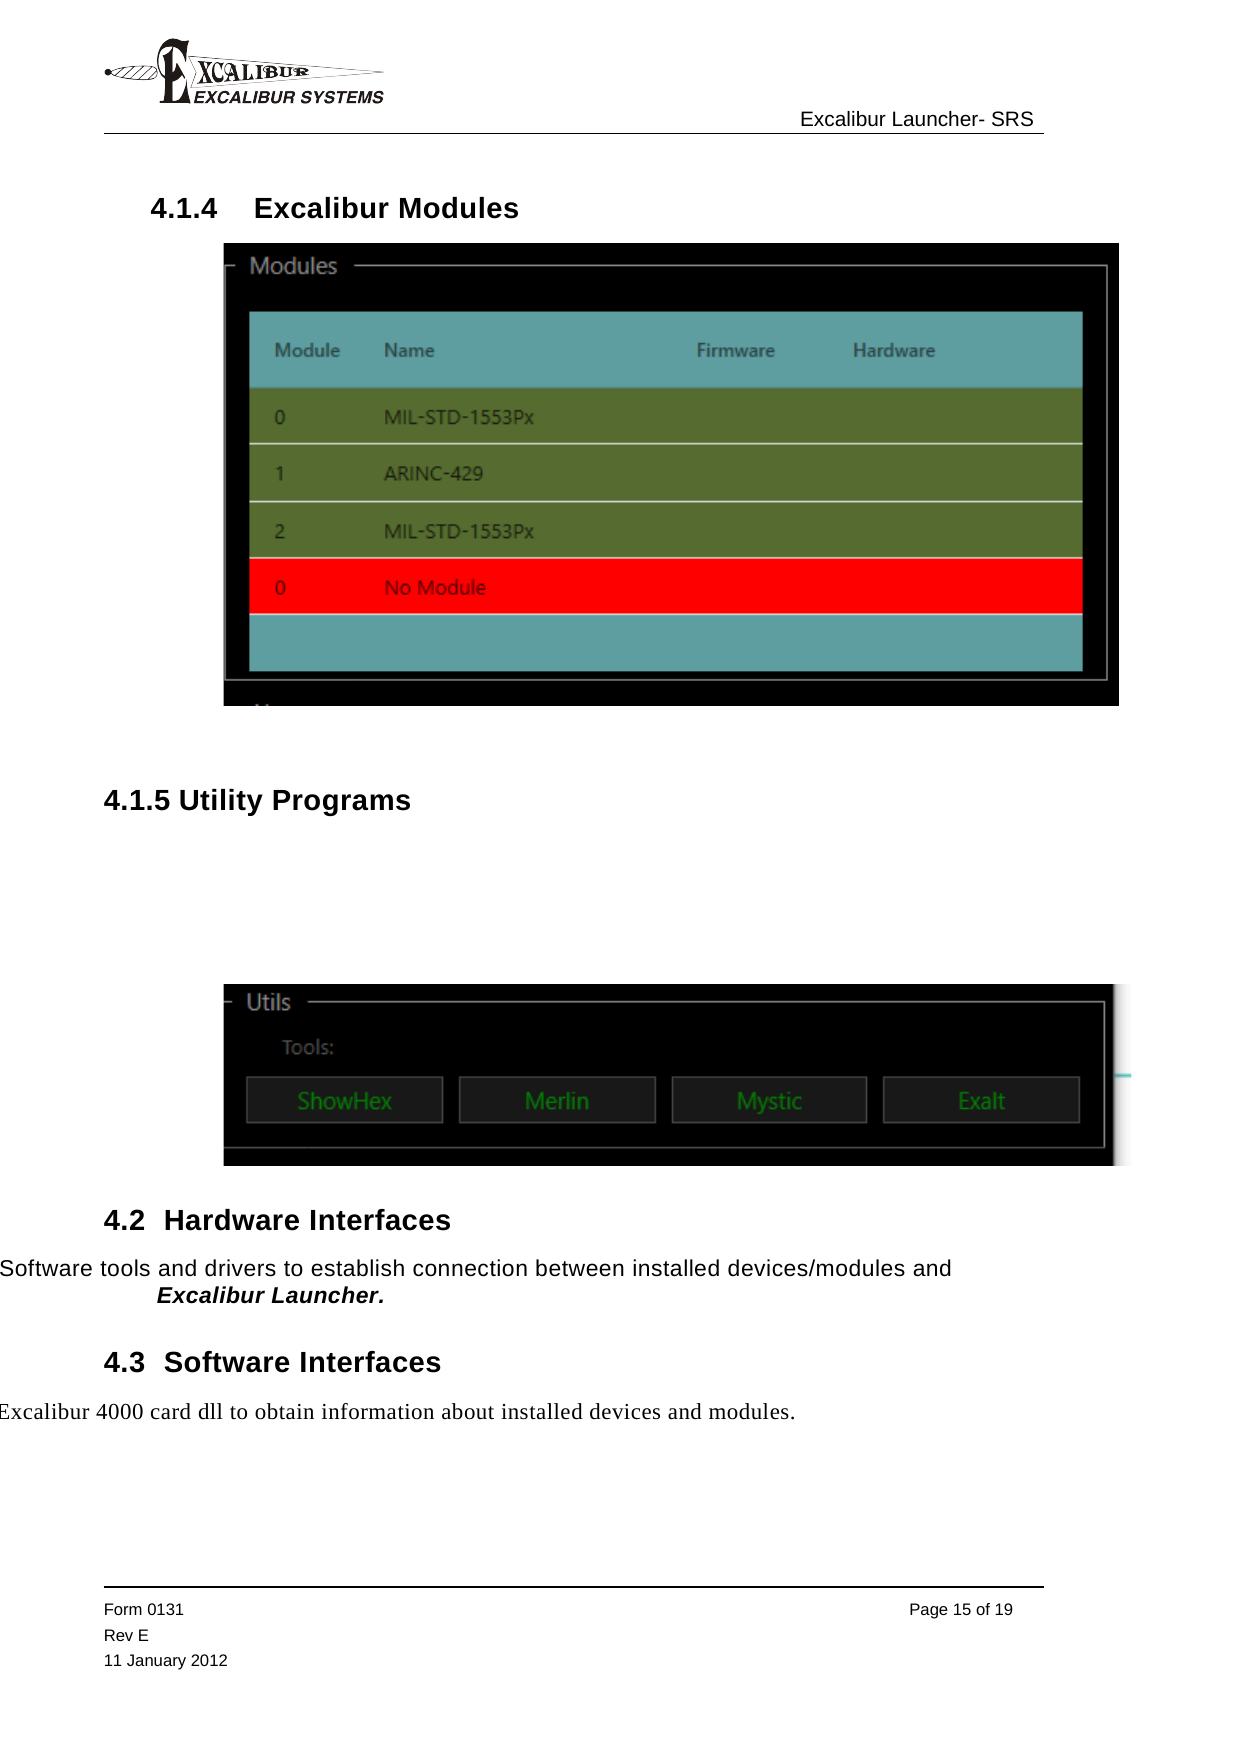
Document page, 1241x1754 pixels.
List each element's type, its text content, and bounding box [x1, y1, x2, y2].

text Call Excalibur 4000 card dll to obtain information about installed devices and modules. [0, 1398, 837, 1424]
picture [223, 984, 1132, 1166]
text Use Software tools and drivers to establish connection between installed devices/modules and Excalibur Launcher. [0, 1255, 1044, 1308]
subtitle Hardware Interfaces [103, 1203, 1044, 1237]
picture [223, 243, 1119, 706]
subtitle Utility Programs [103, 783, 837, 817]
subtitle Excalibur Modules [103, 191, 837, 224]
subtitle Software Interfaces [103, 1346, 1044, 1379]
